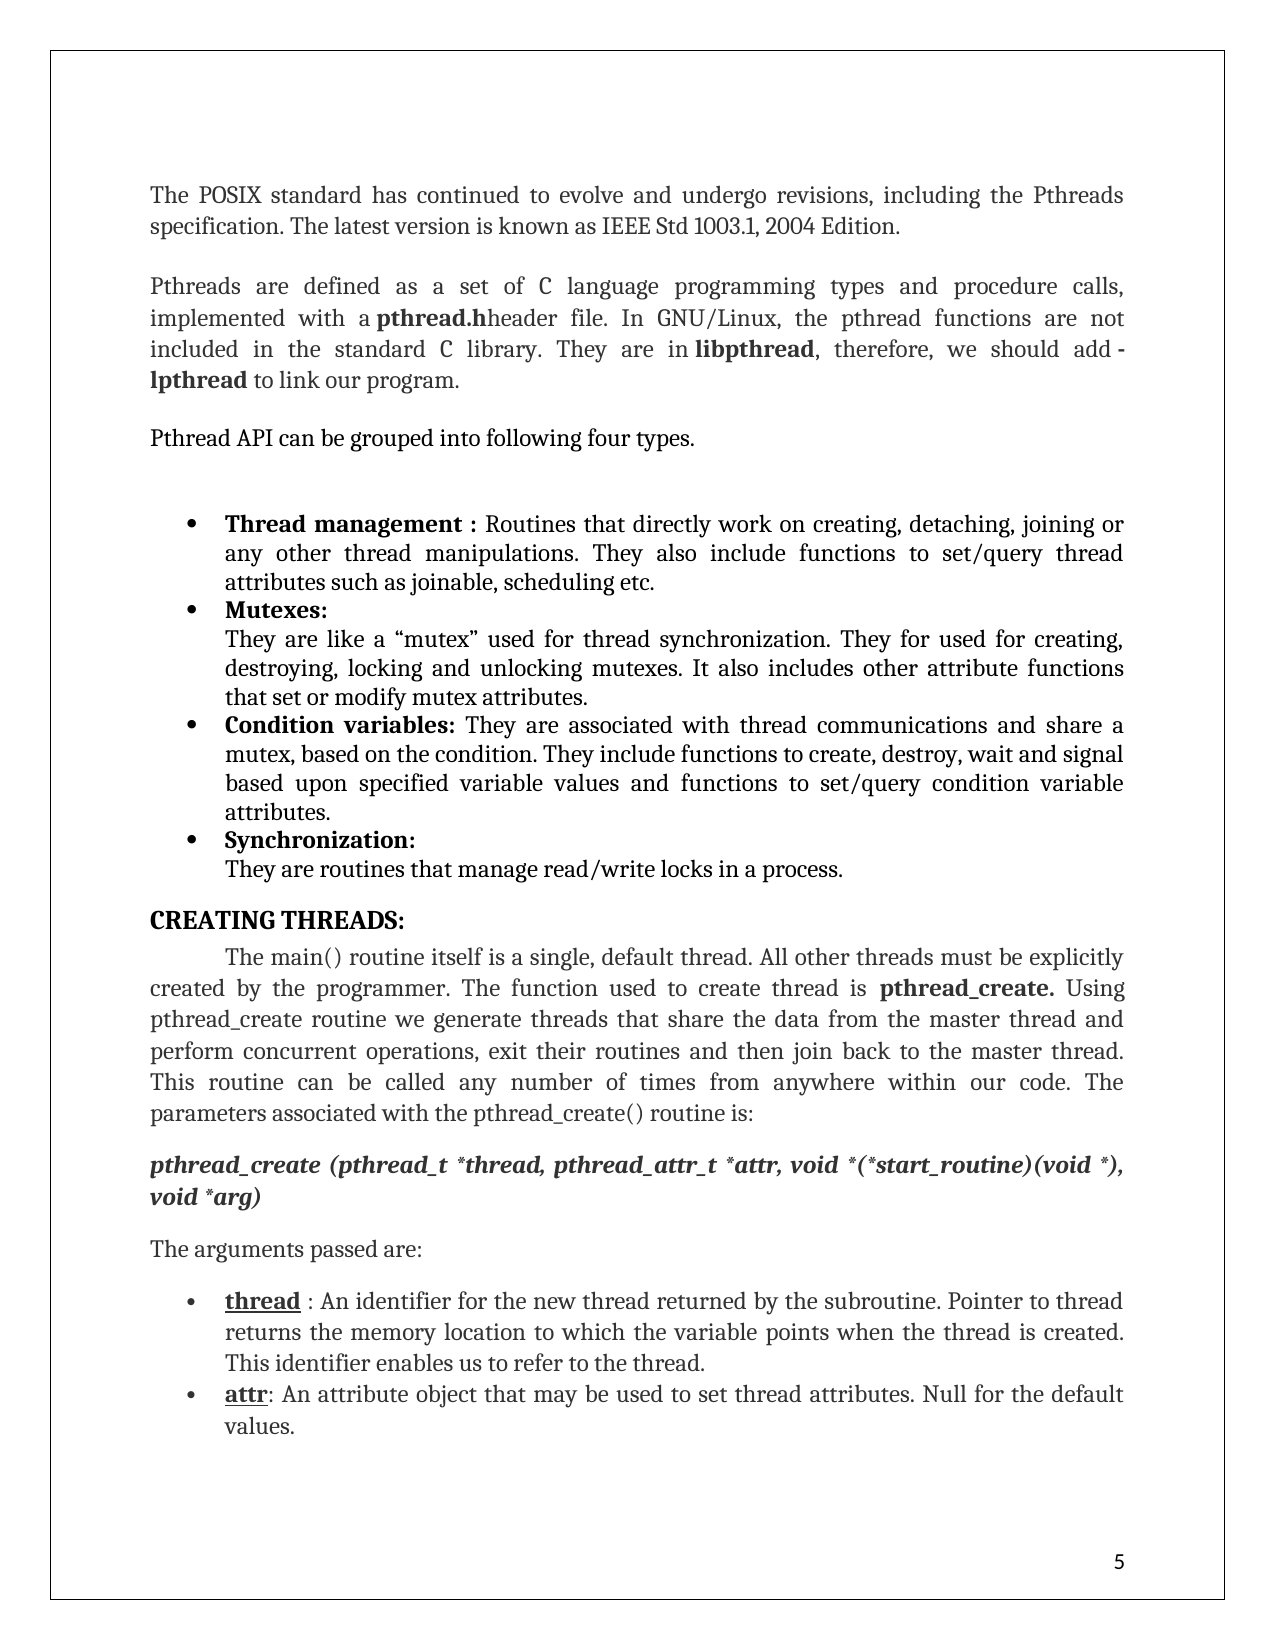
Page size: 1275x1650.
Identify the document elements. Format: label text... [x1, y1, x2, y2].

text The POSIX standard has continued to evolve and undergo revisions, including the Pthreads specification. The latest version is known as IEEE Std 1003.1, 2004 Edition. [150, 178, 1125, 241]
list attr: An attribute object that may be used to set thread attributes. Null for the default values. [187, 1378, 1125, 1440]
list Mutexes: They are like a “mutex” used for thread synchronization. They for used for creating, destroying, locking and unlocking mutexes. It also includes other attribute functions that set or modify mutex attributes. [187, 596, 1125, 711]
text The main() routine itself is a single, default thread. All other threads must be explicitly created by the programmer. The function used to create thread is pthread_create. Using pthread_create routine we generate threads that share the data from the master thread and perform concurrent operations, exit their routines and then join back to the master thread. This routine can be called any number of times from anywhere within our code. The parameters associated with the pthread_create() routine is: [150, 940, 1125, 1128]
list Condition variables: They are associated with thread communications and share a mutex, based on the condition. They include functions to create, destroy, wait and signal based upon specified variable values and functions to set/query condition variable attributes. [187, 711, 1125, 826]
text The arguments passed are: [150, 1232, 1125, 1263]
text pthread_create (pthread_t *thread, pthread_attr_t *attr, void *(*start_routine)(void *), void *arg) [150, 1149, 1125, 1211]
list thread : An identifier for the new thread returned by the subroutine. Pointer to thread returns the memory location to which the variable points when the thread is created. This identifier enables us to refer to the thread. [187, 1284, 1125, 1378]
list Synchronization: They are routines that manage read/write locks in a process. [187, 826, 1125, 884]
text Pthreads are defined as a set of C language programming types and procedure calls, implemented with a pthread.hheader file. In GNU/Linux, the pthread functions are not included in the standard C library. They are in libpthread, therefore, we should add -lpthread to link our program. [150, 270, 1125, 395]
subtitle CREATING THREADS: [150, 905, 1125, 936]
list Thread management : Routines that directly work on creating, detaching, joining or any other thread manipulations. They also include functions to set/query thread attributes such as joinable, scheduling etc. [187, 510, 1125, 596]
text Pthread API can be grouped into following four types. [150, 424, 1125, 453]
